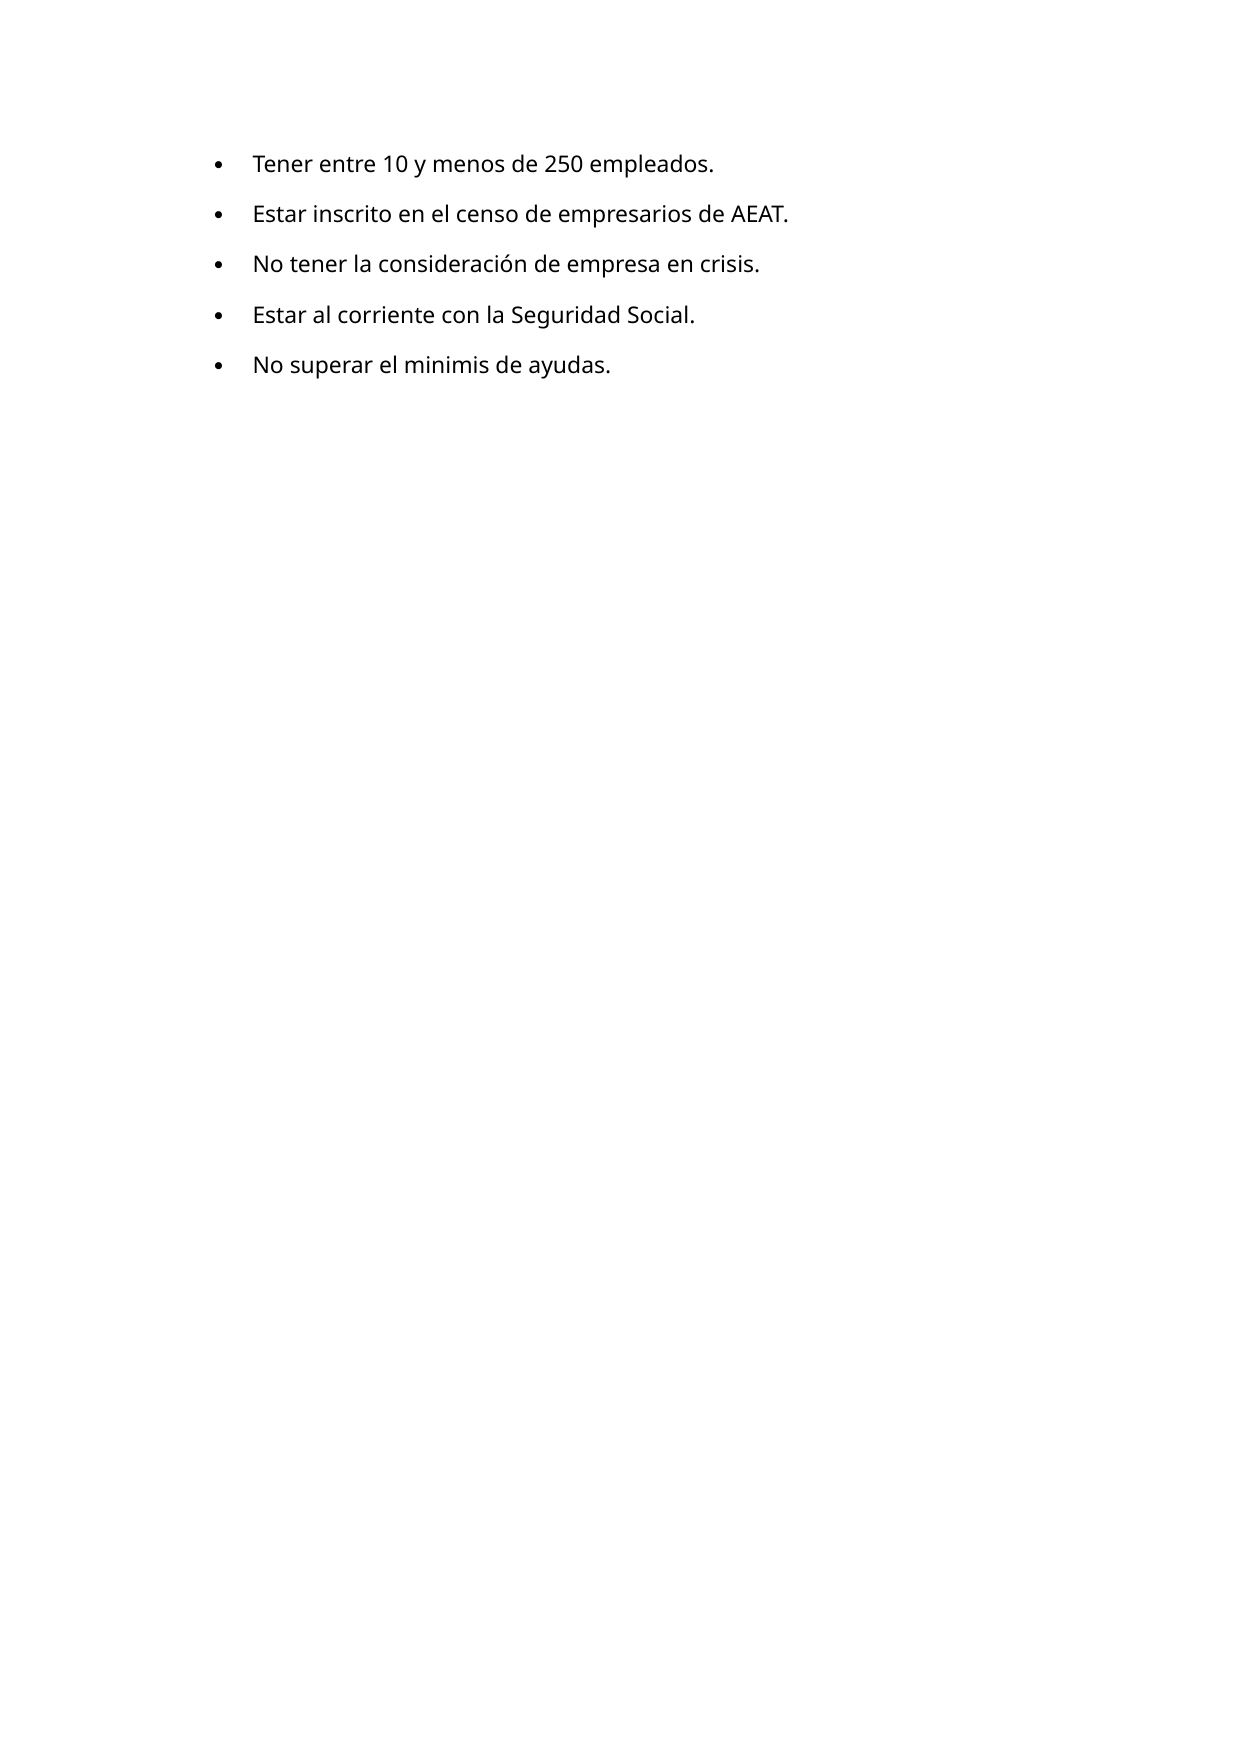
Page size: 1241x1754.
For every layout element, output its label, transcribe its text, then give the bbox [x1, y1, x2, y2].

list Estar inscrito en el censo de empresarios de AEAT. [215, 198, 1063, 229]
list No tener la consideración de empresa en crisis. [215, 248, 1063, 280]
list Estar al corriente con la Seguridad Social. [215, 299, 1063, 330]
list Tener entre 10 y menos de 250 empleados. [215, 148, 1063, 179]
list No superar el minimis de ayudas. [215, 349, 1063, 381]
